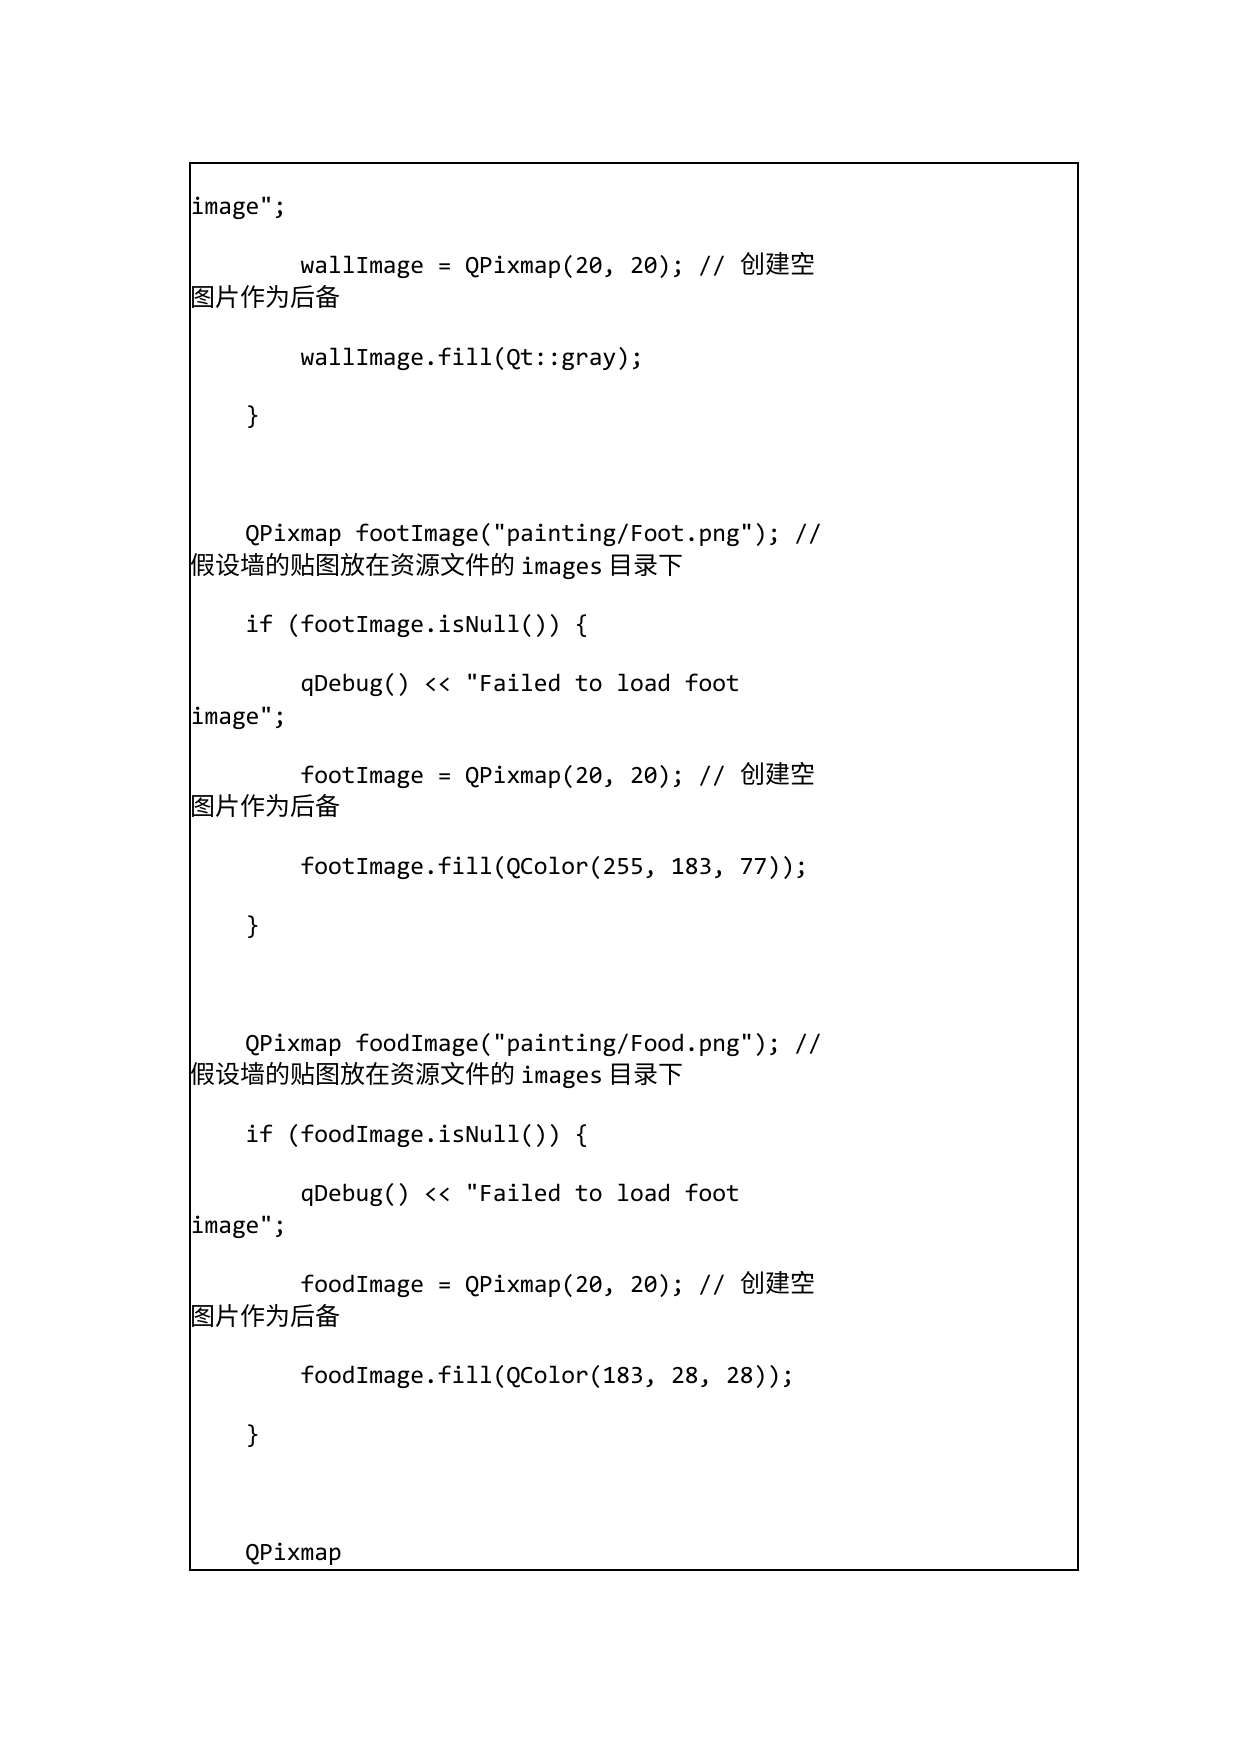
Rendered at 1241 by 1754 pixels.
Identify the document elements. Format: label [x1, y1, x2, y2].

table_cell [191, 164, 1077, 1569]
